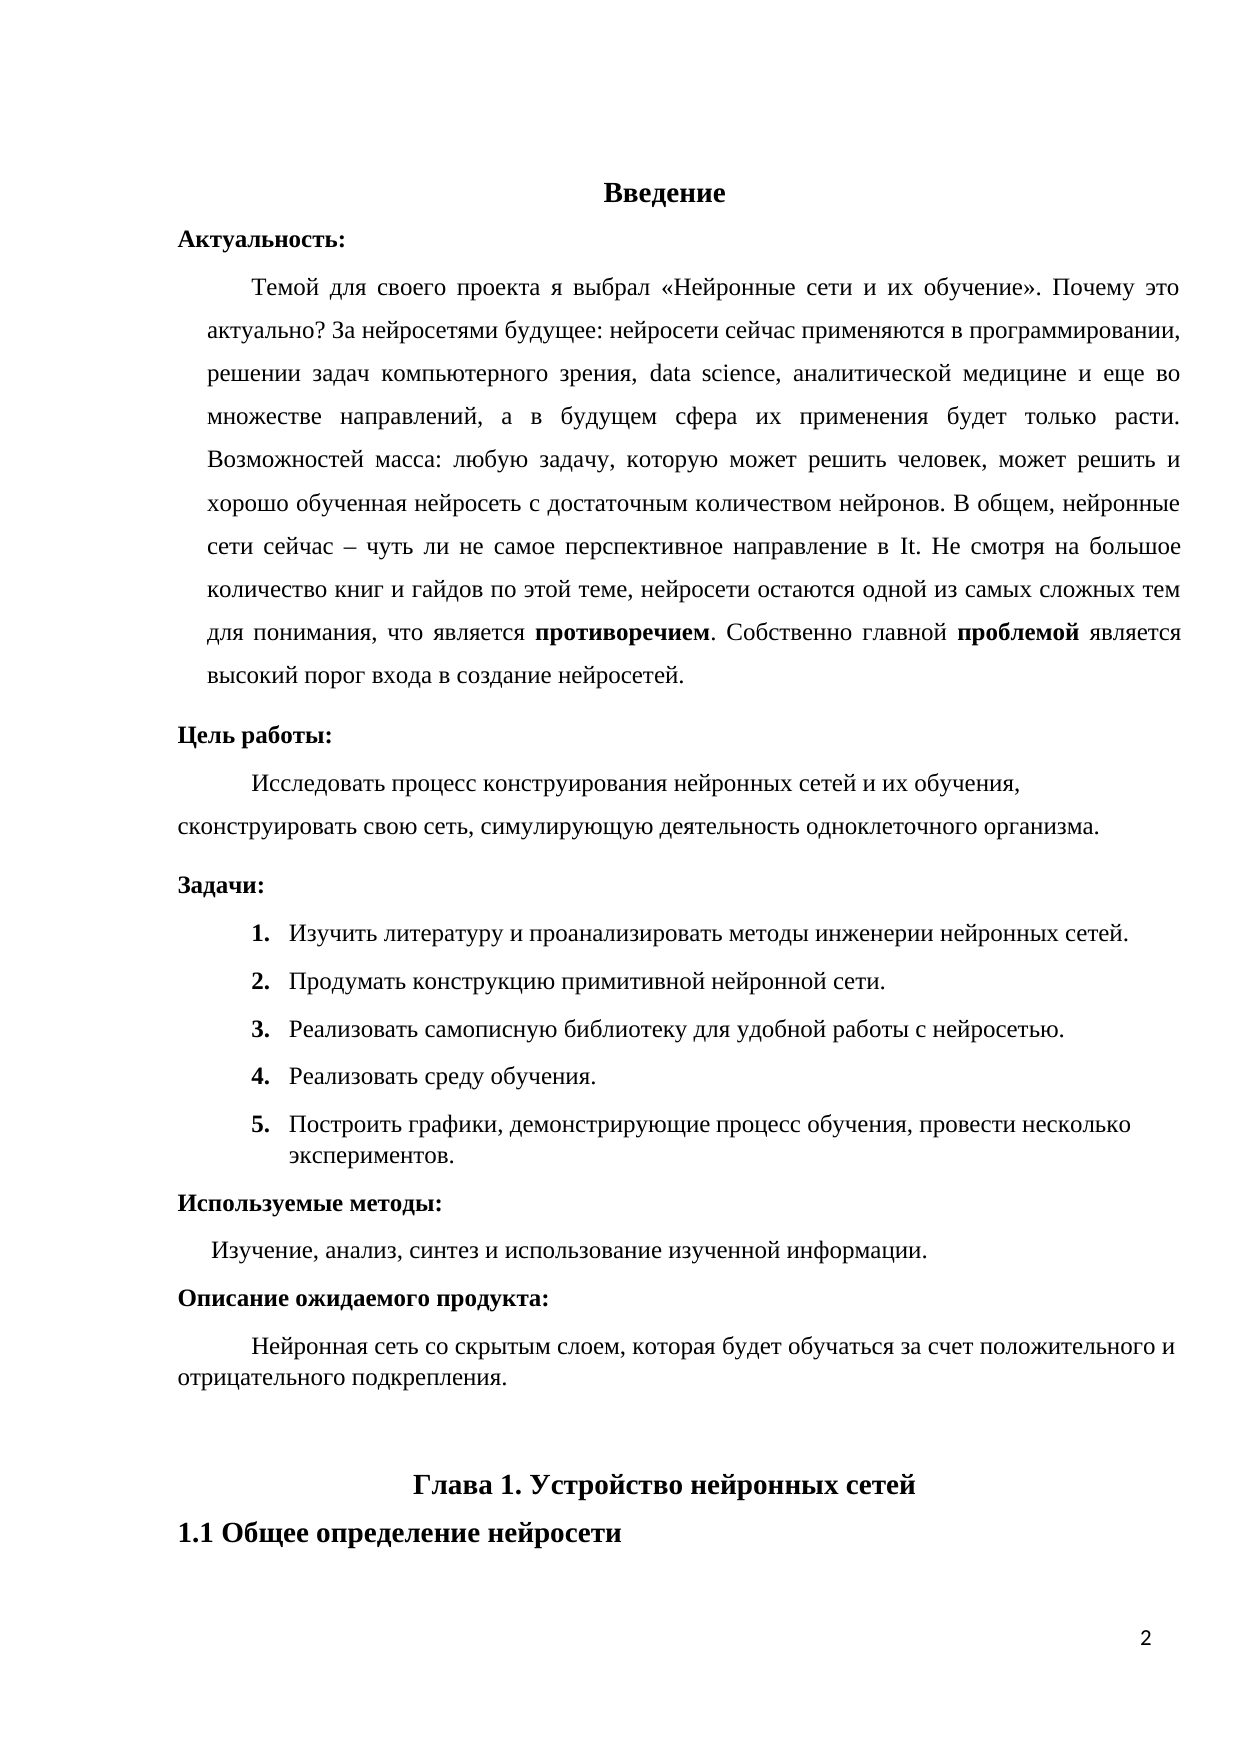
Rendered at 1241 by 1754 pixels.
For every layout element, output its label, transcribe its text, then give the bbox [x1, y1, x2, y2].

text Исследовать процесс конструирования нейронных сетей и их обучения, сконструировать свою сеть, симулирующую деятельность одноклеточного организма. [177, 768, 1181, 839]
list Изучить литературу и проанализировать методы инженерии нейронных сетей. [251, 918, 1181, 947]
text Изучение, анализ, синтез и использование изученной информации. [192, 1236, 1181, 1264]
subtitle Введение [177, 175, 1152, 209]
text Используемые методы: [177, 1188, 1181, 1217]
text Актуальность: [177, 224, 1181, 253]
list Реализовать среду обучения. [251, 1061, 1181, 1090]
text Задачи: [177, 871, 1181, 899]
text Описание ожидаемого продукта: [177, 1283, 1181, 1312]
text Цель работы: [177, 720, 1181, 749]
text Нейронная сеть со скрытым слоем, которая будет обучаться за счет положительного и отрицательного подкрепления. [177, 1331, 1181, 1391]
list Реализовать самописную библиотеку для удобной работы с нейросетью. [251, 1014, 1181, 1042]
text 1.1 Общее определение нейросети [177, 1516, 1181, 1549]
subtitle Глава 1. Устройство нейронных сетей [177, 1467, 1152, 1500]
list Продумать конструкцию примитивной нейронной сети. [251, 966, 1181, 995]
list Построить графики, демонстрирующие процесс обучения, провести несколько экспериментов. [251, 1109, 1181, 1169]
